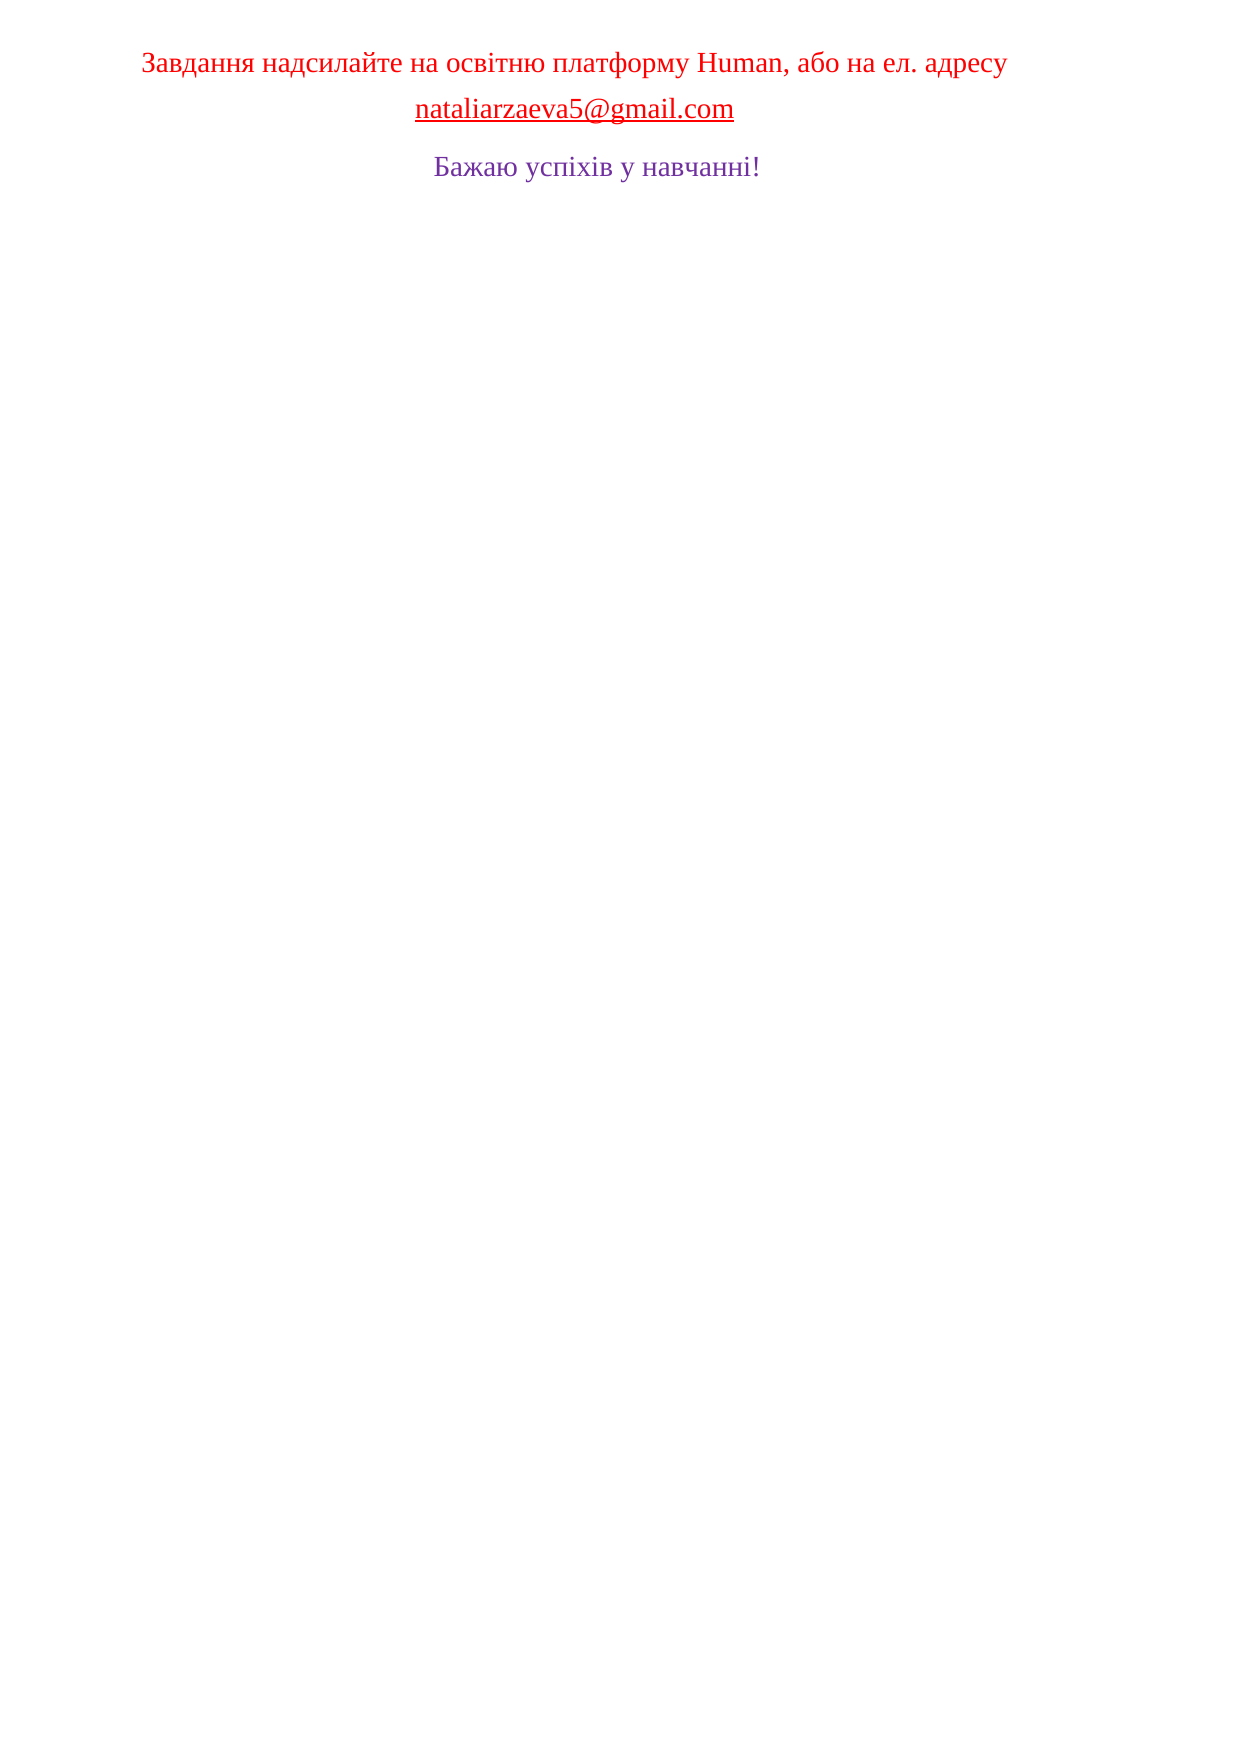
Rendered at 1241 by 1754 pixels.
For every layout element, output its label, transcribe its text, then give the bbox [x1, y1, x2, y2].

text Бажаю успіхів у навчанні! [178, 149, 1151, 183]
text Завдання надсилайте на освітню платформу Human, або на ел. адресу nataliarzaeva5@gmail.com [51, 45, 1098, 125]
